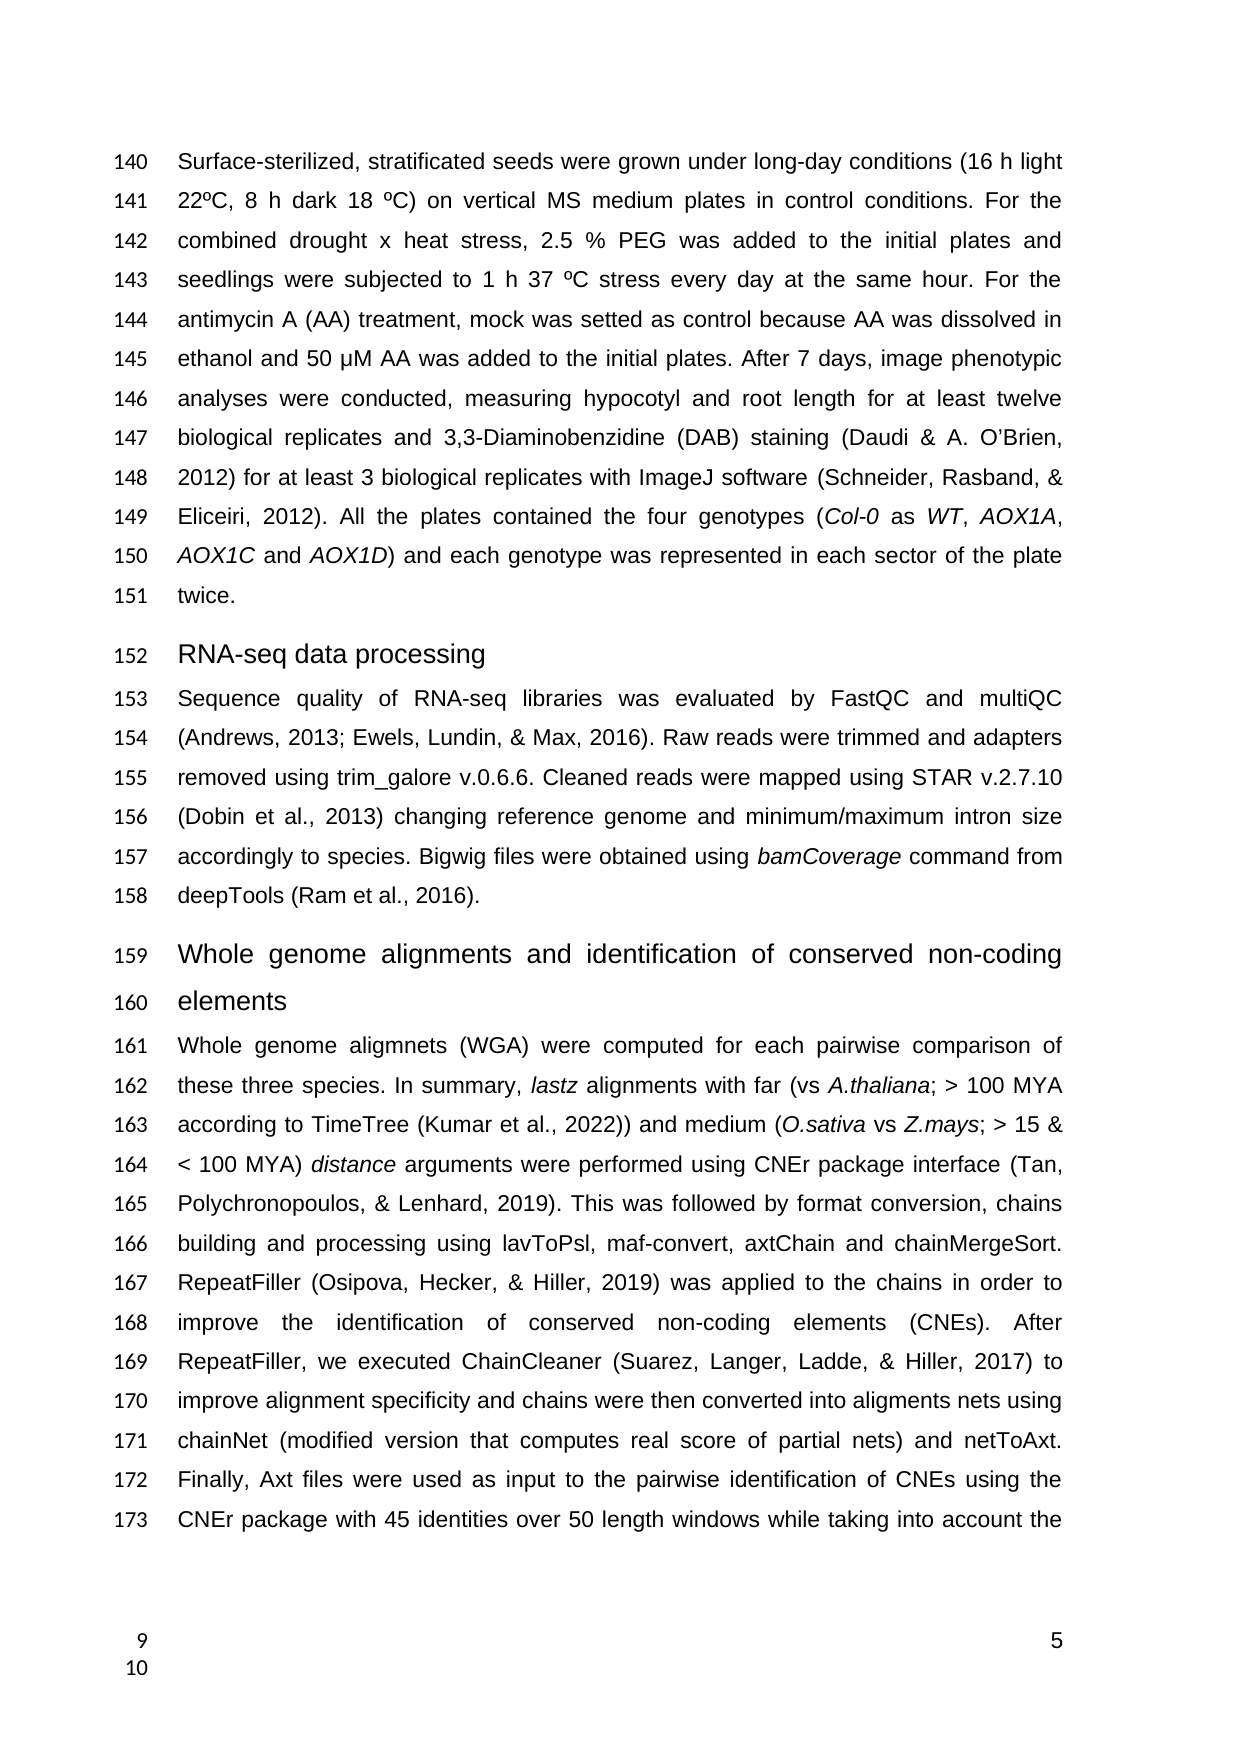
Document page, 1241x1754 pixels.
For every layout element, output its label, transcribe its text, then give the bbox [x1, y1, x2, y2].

text Sequence quality of RNA-seq libraries was evaluated by FastQC and multiQC (Andrews, 2013; Ewels, Lundin, & Max, 2016). Raw reads were trimmed and adapters removed using trim_galore v.0.6.6. Cleaned reads were mapped using STAR v.2.7.10 (Dobin et al., 2013) changing reference genome and minimum/maximum intron size accordingly to species. Bigwig files were obtained using bamCoverage command from deepTools (Ram et al., 2016). [177, 685, 1063, 909]
subtitle Whole genome alignments and identification of conserved non-coding elements [177, 938, 1063, 1017]
subtitle RNA-seq data processing [177, 638, 1063, 669]
